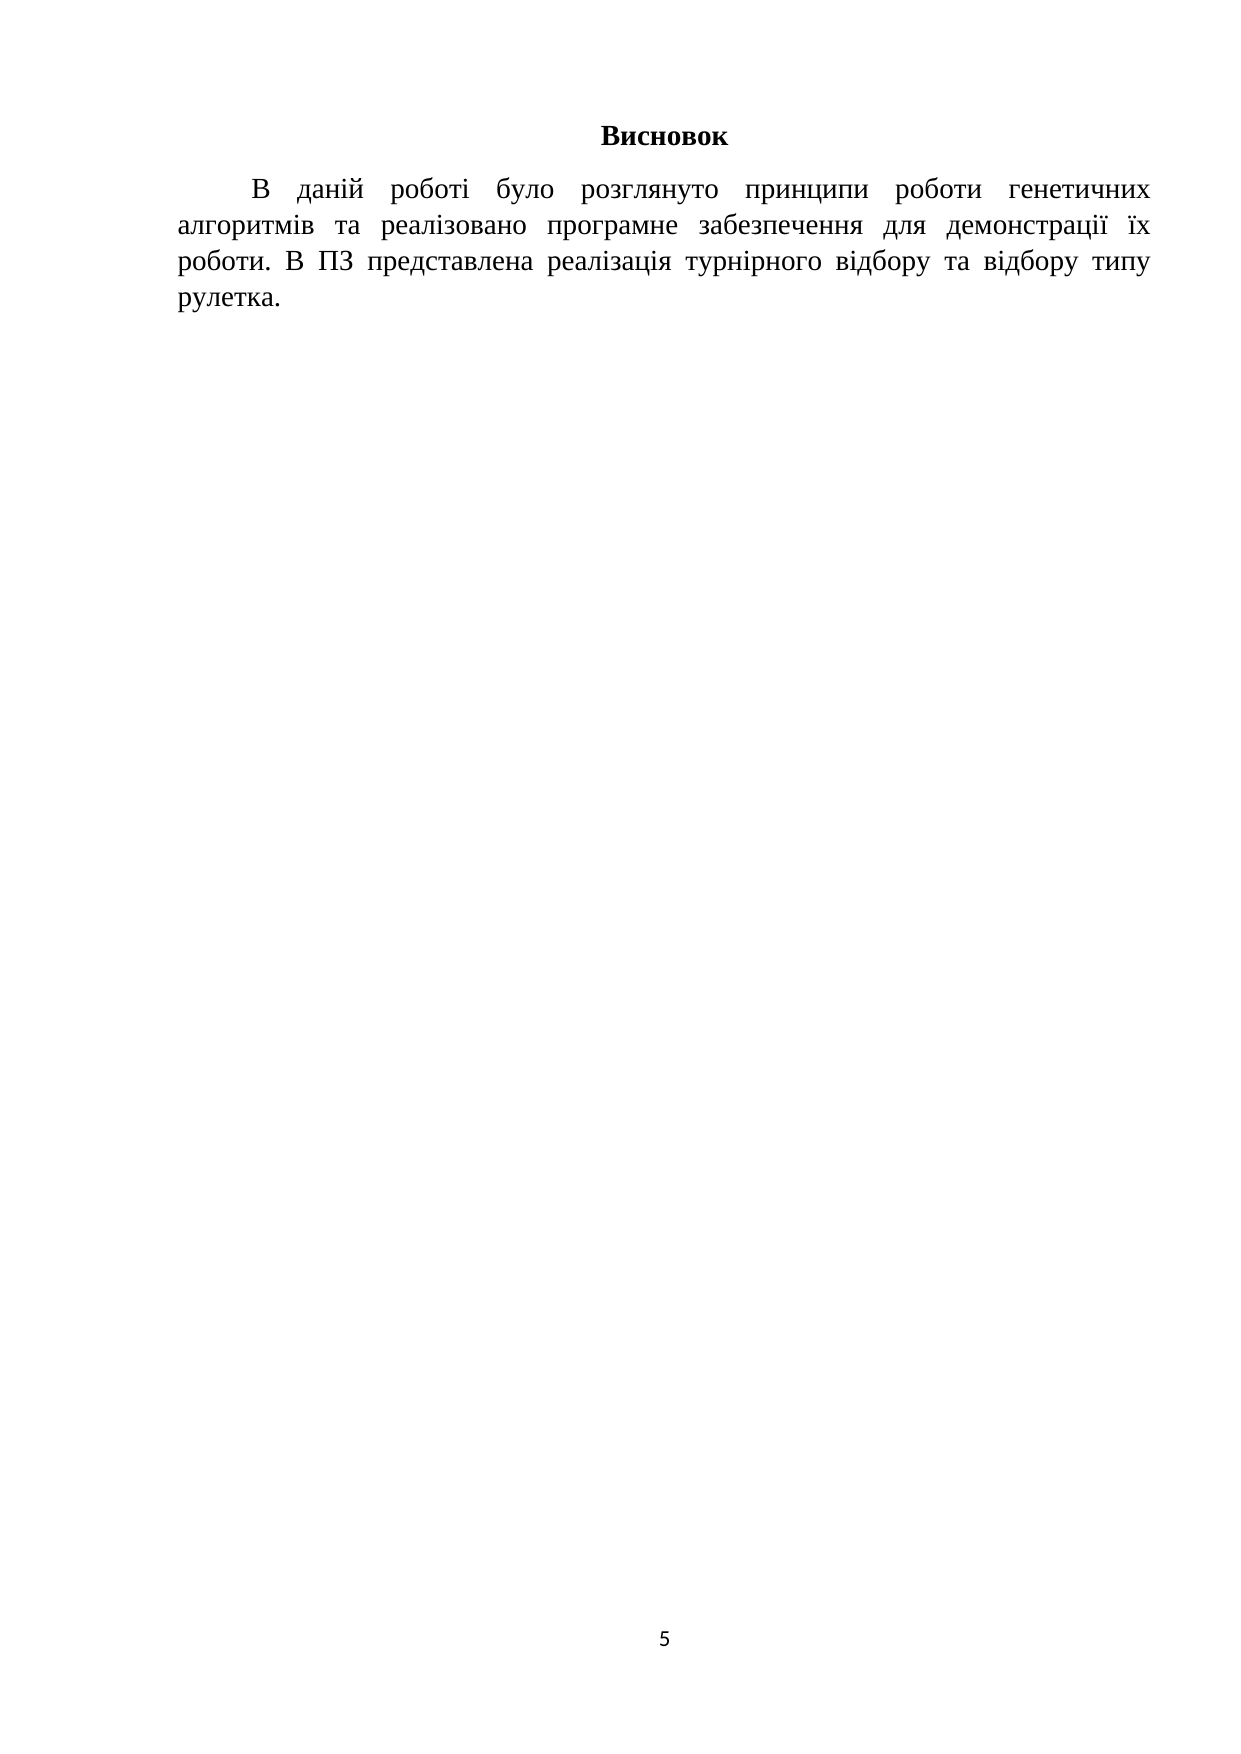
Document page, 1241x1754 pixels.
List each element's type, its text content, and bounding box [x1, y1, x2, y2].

text Висновок [177, 118, 1152, 152]
text В даній роботі було розглянуто принципи роботи генетичних алгоритмів та реалізовано програмне забезпечення для демонстрації їх роботи. В ПЗ представлена реалізація турнірного відбору та відбору типу рулетка. [177, 171, 1152, 313]
